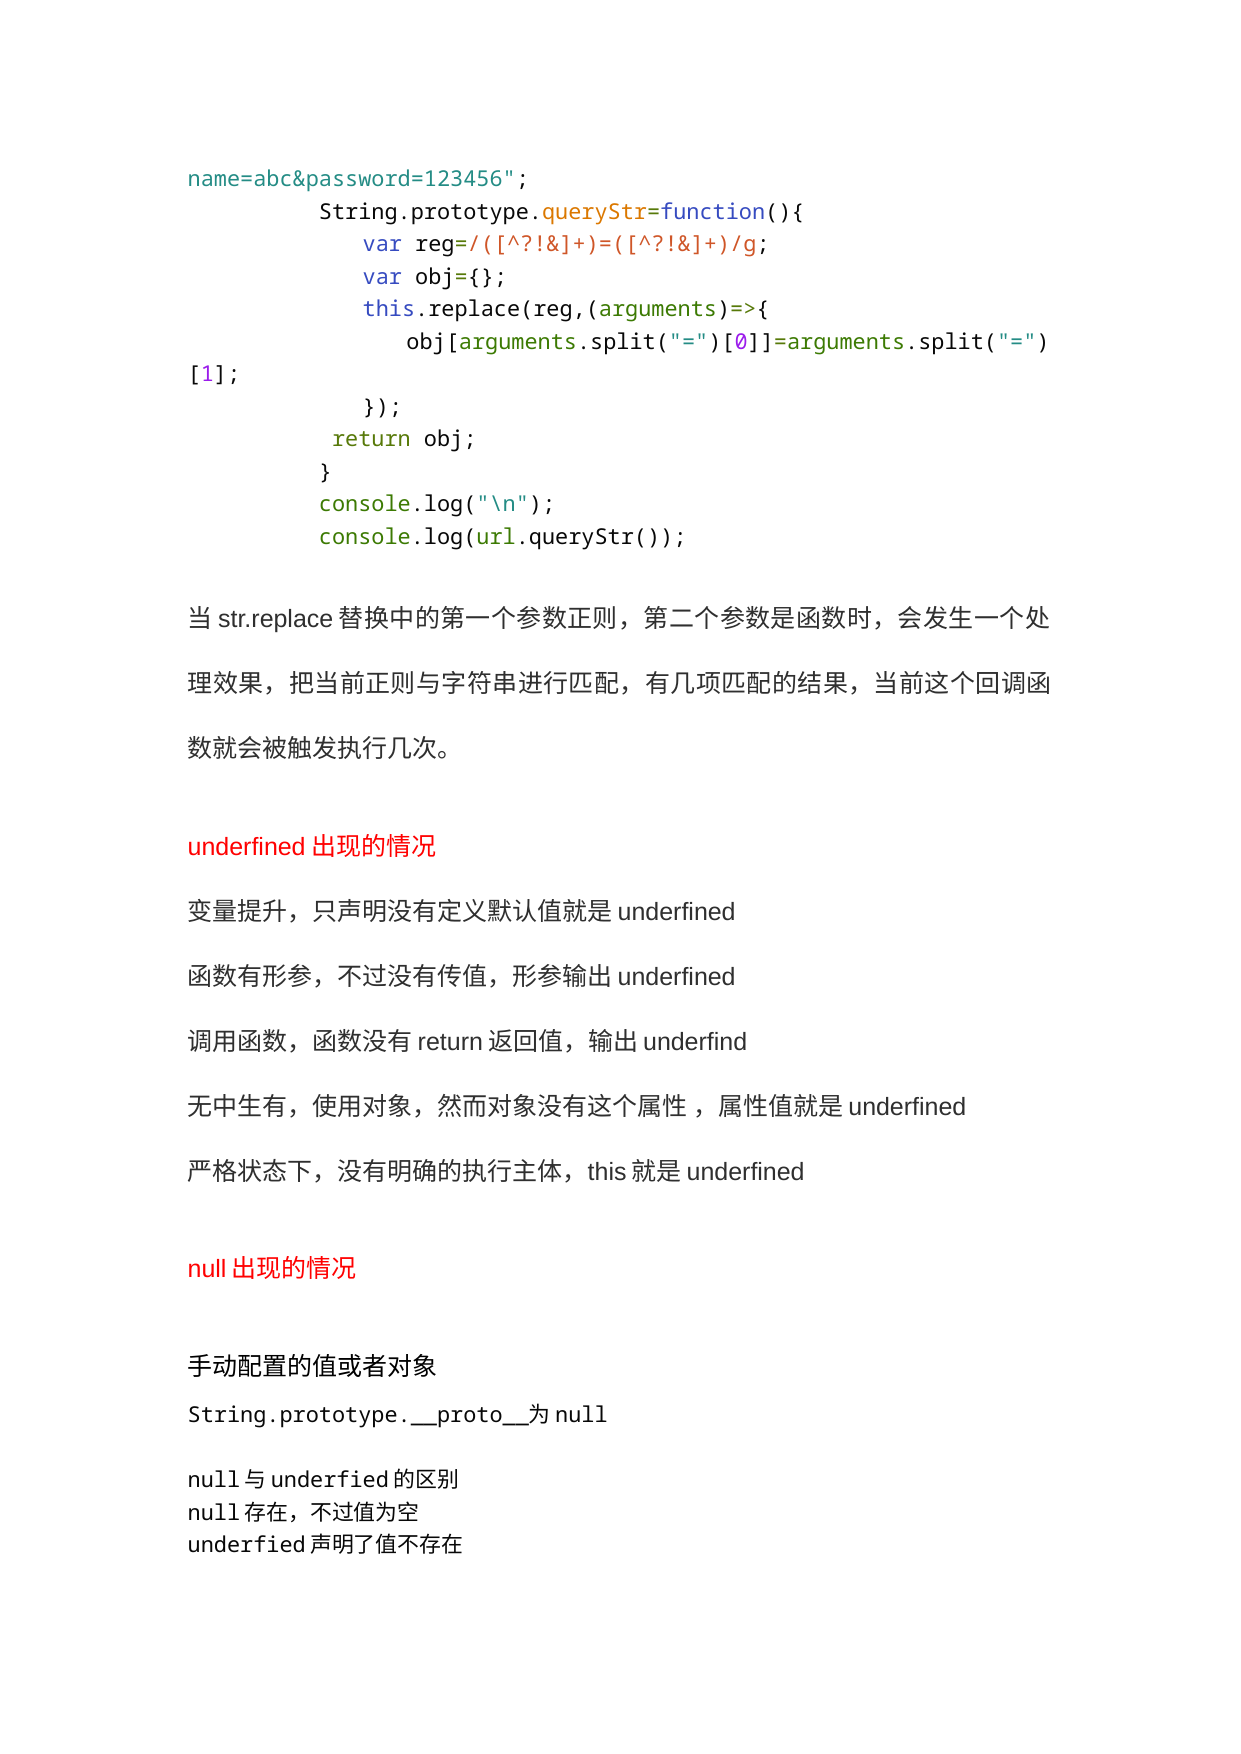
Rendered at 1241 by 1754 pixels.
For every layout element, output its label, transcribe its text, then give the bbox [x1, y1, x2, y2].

text 严格状态下，没有明确的执行主体，this就是underfined [187, 1137, 1053, 1202]
text 变量提升，只声明没有定义默认值就是underfined [187, 877, 1053, 942]
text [187, 162, 1053, 194]
text String.prototype.queryStr=function(){ [187, 194, 1053, 227]
text console.log("\n"); [187, 487, 1053, 519]
text return obj; [187, 422, 1053, 454]
text 调用函数，函数没有return返回值，输出underfind [187, 1007, 1053, 1072]
text }); [187, 389, 1053, 422]
text 无中生有，使用对象，然而对象没有这个属性 ，属性值就是underfined [187, 1072, 1053, 1137]
text null出现的情况 [187, 1234, 1053, 1299]
text var reg=/([^?!&]+)=([^?!&]+)/g; [187, 227, 1053, 259]
text this.replace(reg,(arguments)=>{ [187, 292, 1053, 324]
text null与underfied的区别 [187, 1462, 1053, 1494]
text console.log(url.queryStr()); [187, 519, 1053, 552]
text 当str.replace替换中的第一个参数正则，第二个参数是函数时，会发生一个处理效果，把当前正则与字符串进行匹配，有几项匹配的结果，当前这个回调函数就会被触发执行几次。 [187, 584, 1053, 779]
text underfined出现的情况 [187, 812, 1053, 877]
text 函数有形参，不过没有传值，形参输出underfined [187, 942, 1053, 1007]
text null存在，不过值为空 [187, 1494, 1053, 1527]
text underfied声明了值不存在 [187, 1527, 1053, 1559]
text 手动配置的值或者对象 [187, 1332, 1053, 1397]
text String.prototype.__proto__为null [187, 1397, 1053, 1429]
text } [187, 454, 1053, 487]
text obj[arguments.split("=")[0]]=arguments.split("=")[1]; [187, 324, 1053, 389]
text var obj={}; [187, 259, 1053, 292]
